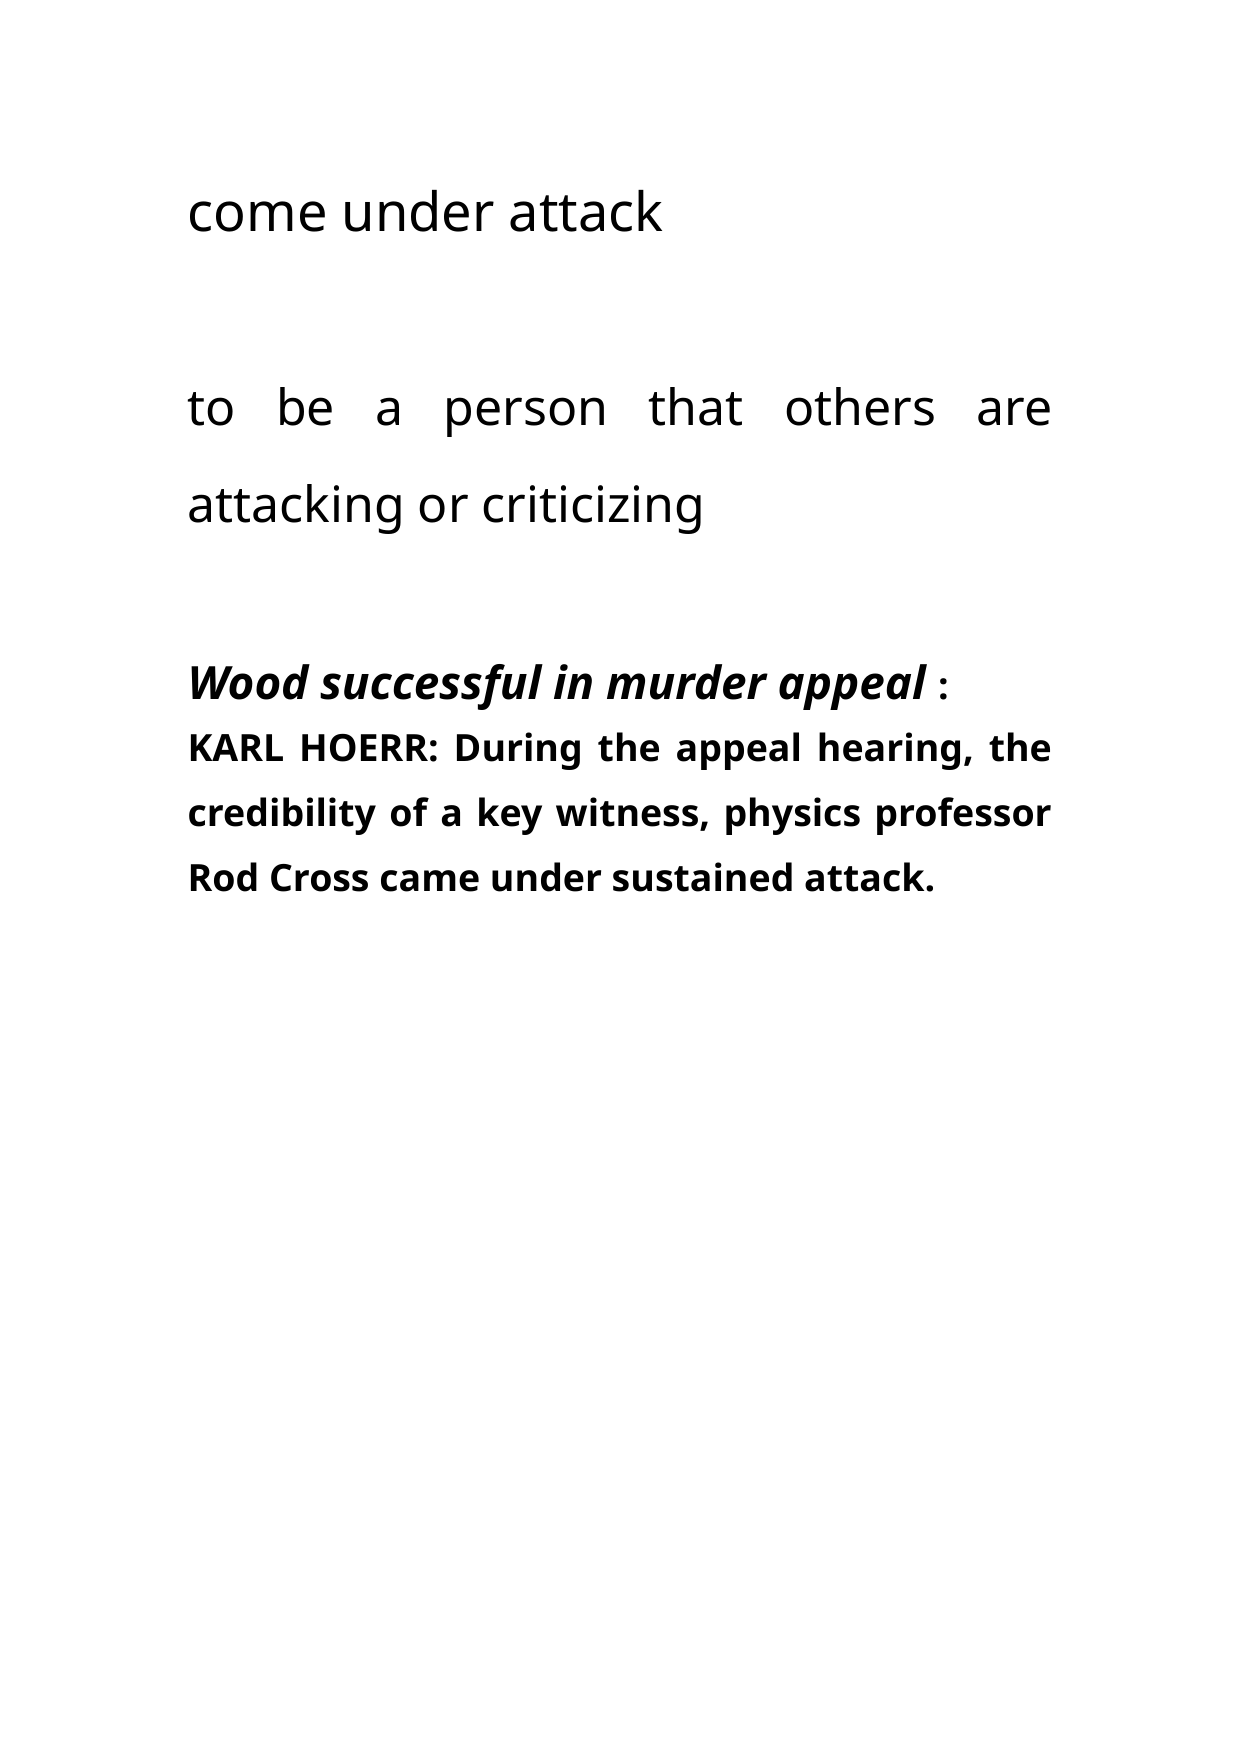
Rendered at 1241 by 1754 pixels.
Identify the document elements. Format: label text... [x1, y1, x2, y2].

text come under attack [187, 162, 1053, 259]
text Wood successful in murder appeal : [187, 649, 1053, 714]
text to be a person that others are attacking or criticizing [187, 357, 1053, 552]
text KARL HOERR: During the appeal hearing, the credibility of a key witness, physics professor Rod Cross came under sustained attack. [187, 714, 1053, 909]
